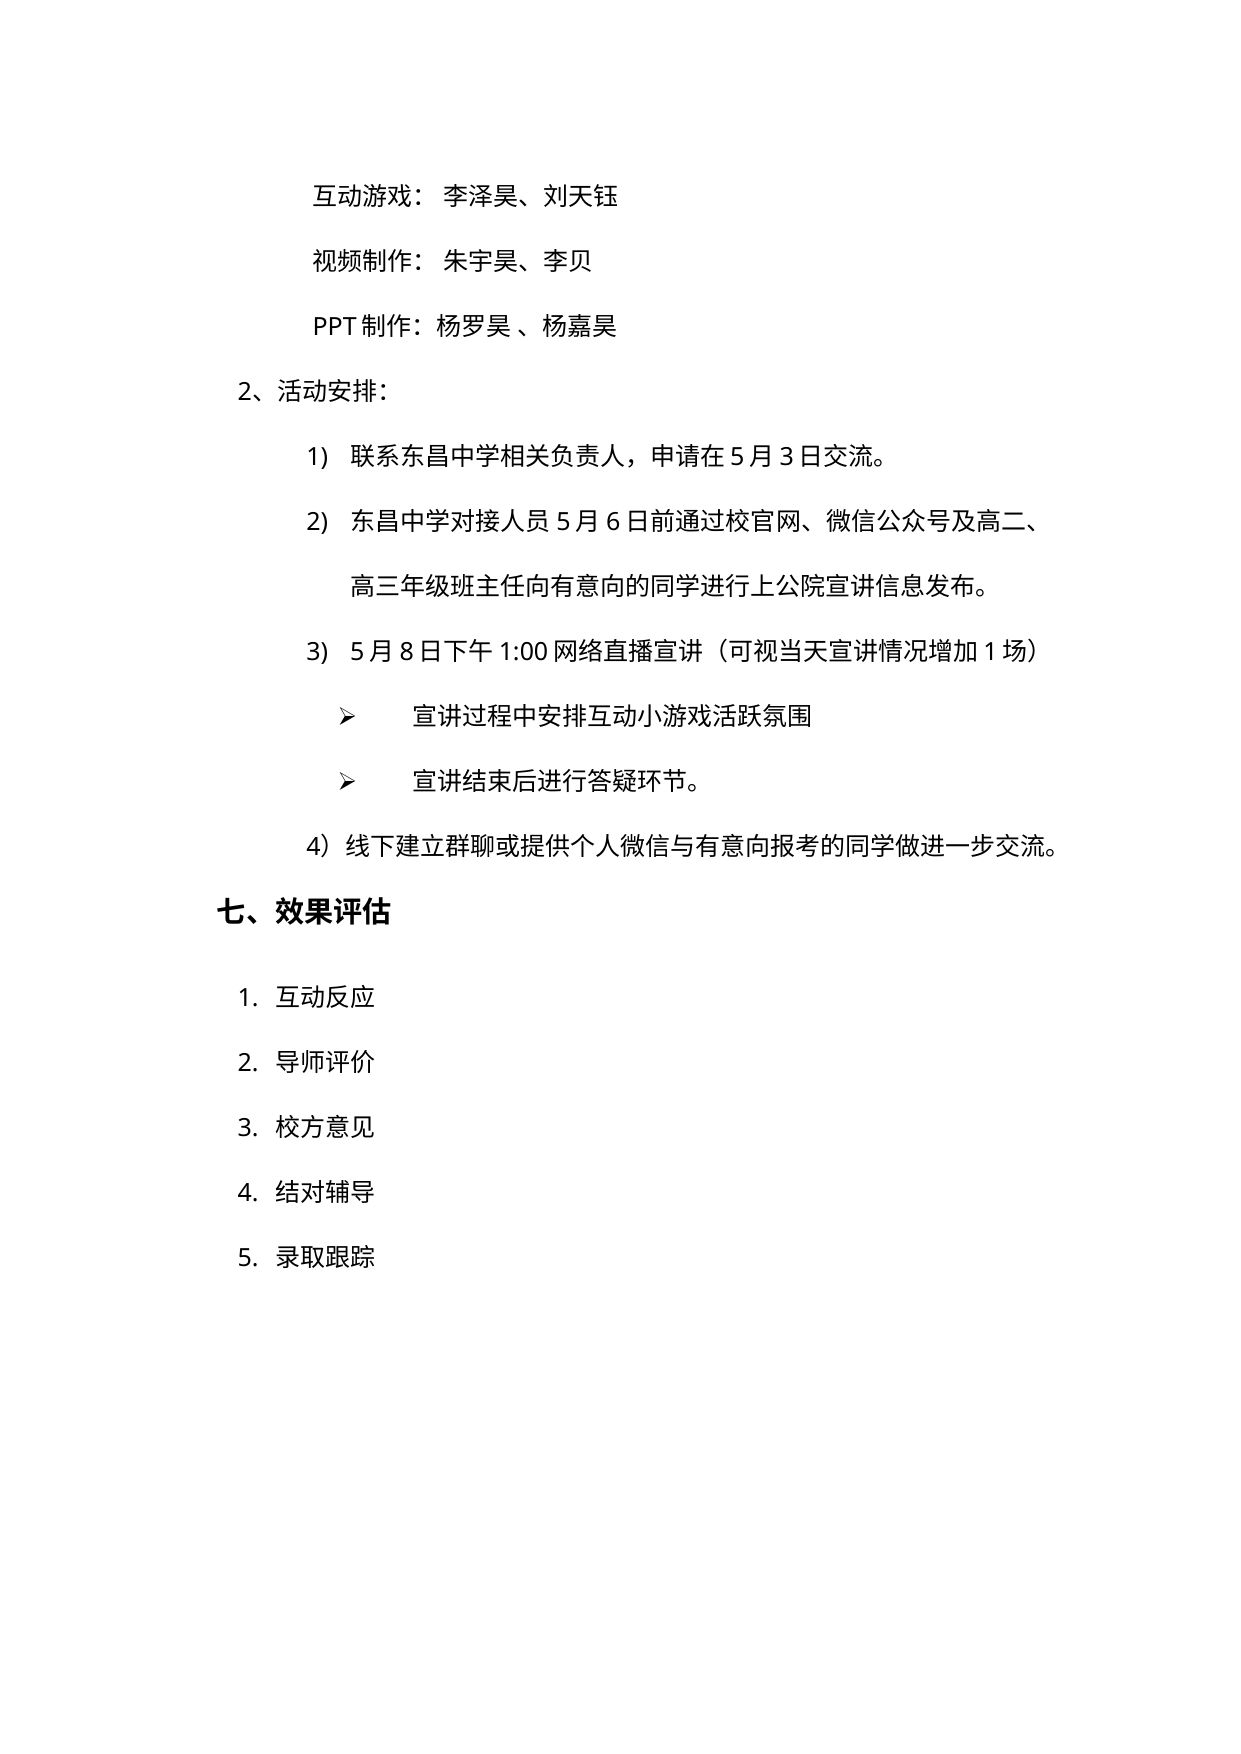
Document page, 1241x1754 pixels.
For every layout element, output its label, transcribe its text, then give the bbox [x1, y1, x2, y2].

list 录取跟踪 [187, 1223, 1053, 1288]
text 互动游戏： 李泽昊、刘天钰 [187, 162, 1053, 227]
list 宣讲过程中安排互动小游戏活跃氛围 [337, 682, 1053, 747]
list 互动反应 [187, 963, 1053, 1028]
text PPT制作：杨罗昊 、杨嘉昊 [187, 292, 1053, 357]
list 宣讲结束后进行答疑环节。 [337, 747, 1053, 812]
text 4）线下建立群聊或提供个人微信与有意向报考的同学做进一步交流。 [306, 812, 1053, 877]
text 视频制作： 朱宇昊、李贝 [187, 227, 1053, 292]
list 结对辅导 [187, 1158, 1053, 1223]
text 七、效果评估 [187, 877, 1053, 942]
list 东昌中学对接人员5月6日前通过校官网、微信公众号及高二、高三年级班主任向有意向的同学进行上公院宣讲信息发布。 [306, 487, 1053, 617]
list 校方意见 [187, 1093, 1053, 1158]
text 2、活动安排： [187, 357, 1053, 422]
list 联系东昌中学相关负责人，申请在5月3日交流。 [306, 422, 1053, 487]
list 5月8日下午1:00网络直播宣讲（可视当天宣讲情况增加1场） [306, 617, 1053, 682]
list 导师评价 [187, 1028, 1053, 1093]
